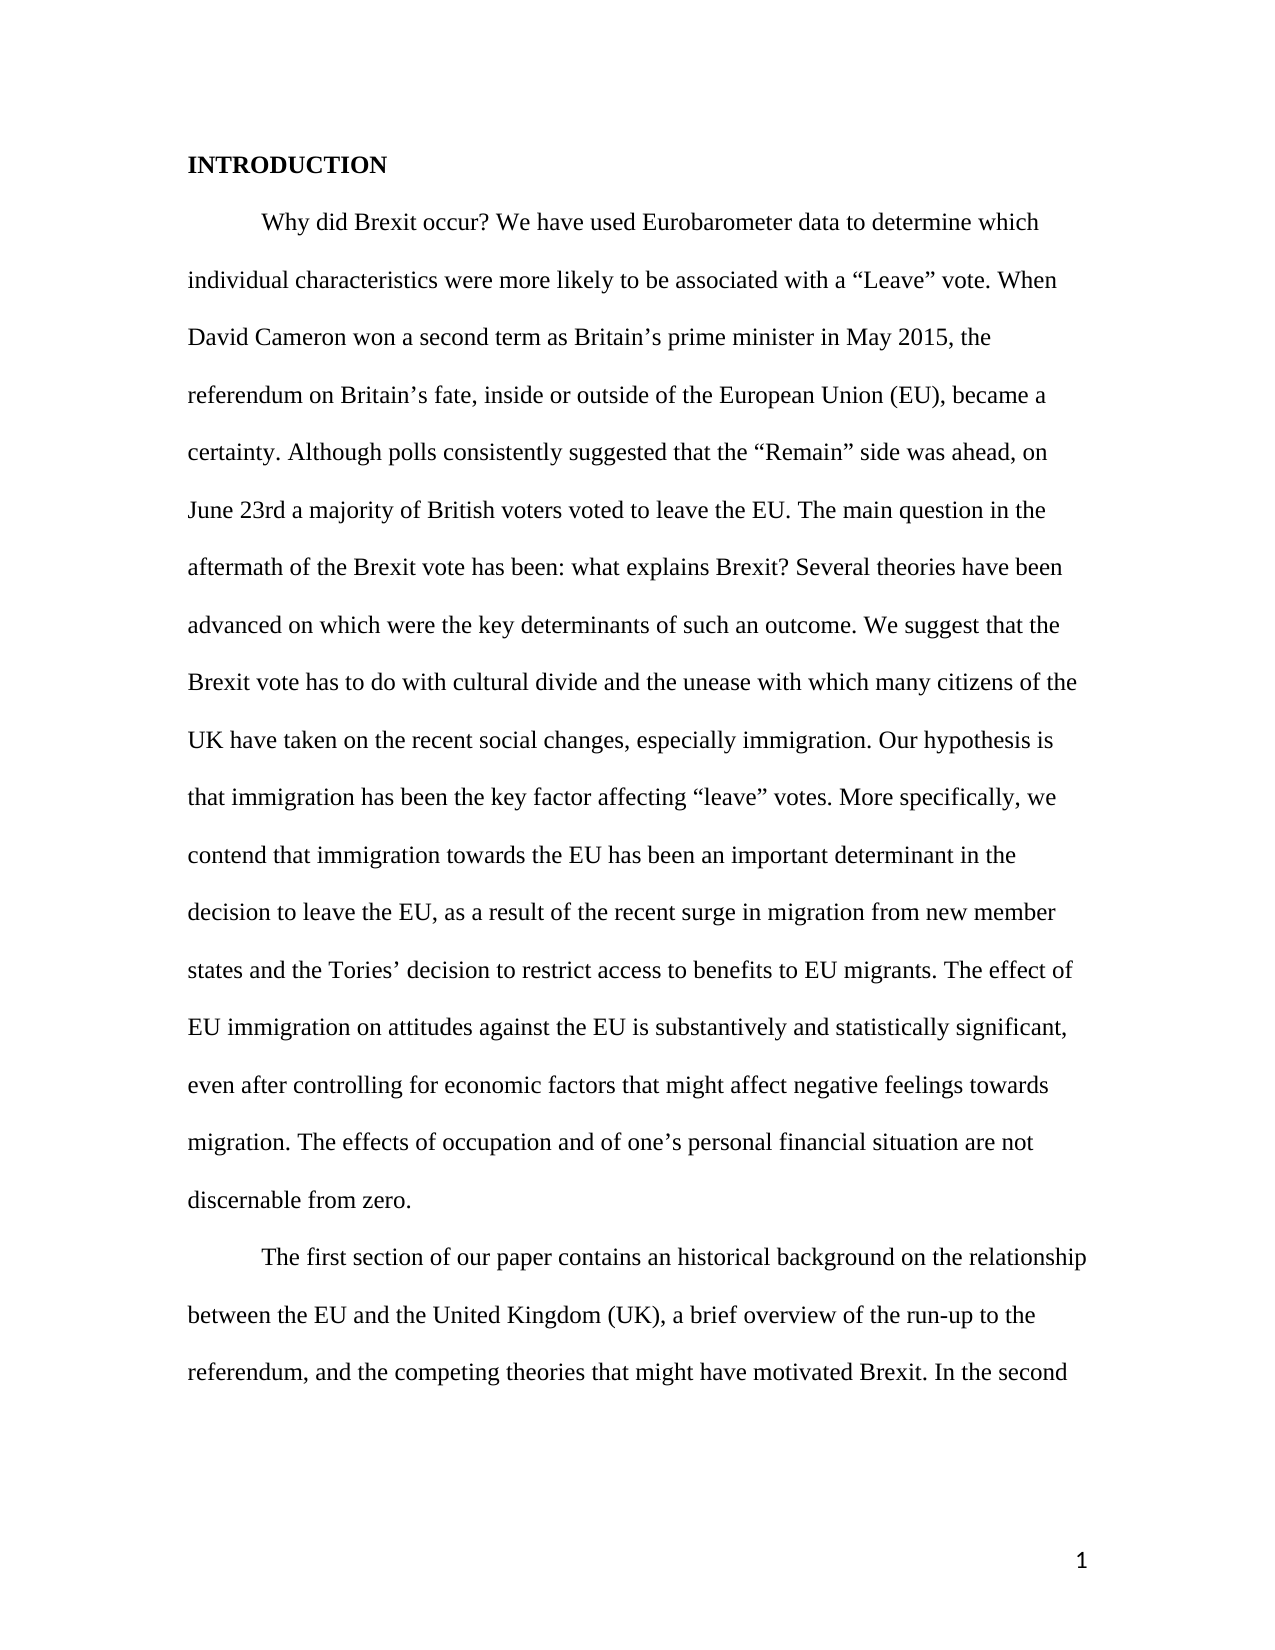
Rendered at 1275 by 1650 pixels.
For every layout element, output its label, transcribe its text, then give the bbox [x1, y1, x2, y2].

text INTRODUCTION [187, 150, 1087, 179]
text Why did Brexit occur? We have used Eurobarometer data to determine which individual characteristics were more likely to be associated with a “Leave” vote. When David Cameron won a second term as Britain’s prime minister in May 2015, the referendum on Britain’s fate, inside or outside of the European Union (EU), became a certainty. Although polls consistently suggested that the “Remain” side was ahead, on June 23rd a majority of British voters voted to leave the EU. The main question in the aftermath of the Brexit vote has been: what explains Brexit? Several theories have been advanced on which were the key determinants of such an outcome. We suggest that the Brexit vote has to do with cultural divide and the unease with which many citizens of the UK have taken on the recent social changes, especially immigration. Our hypothesis is that immigration has been the key factor affecting “leave” votes. More specifically, we contend that immigration towards the EU has been an important determinant in the decision to leave the EU, as a result of the recent surge in migration from new member states and the Tories’ decision to restrict access to benefits to EU migrants. The effect of EU immigration on attitudes against the EU is substantively and statistically significant, even after controlling for economic factors that might affect negative feelings towards migration. The effects of occupation and of one’s personal financial situation are not discernable from zero. [187, 207, 1087, 1214]
